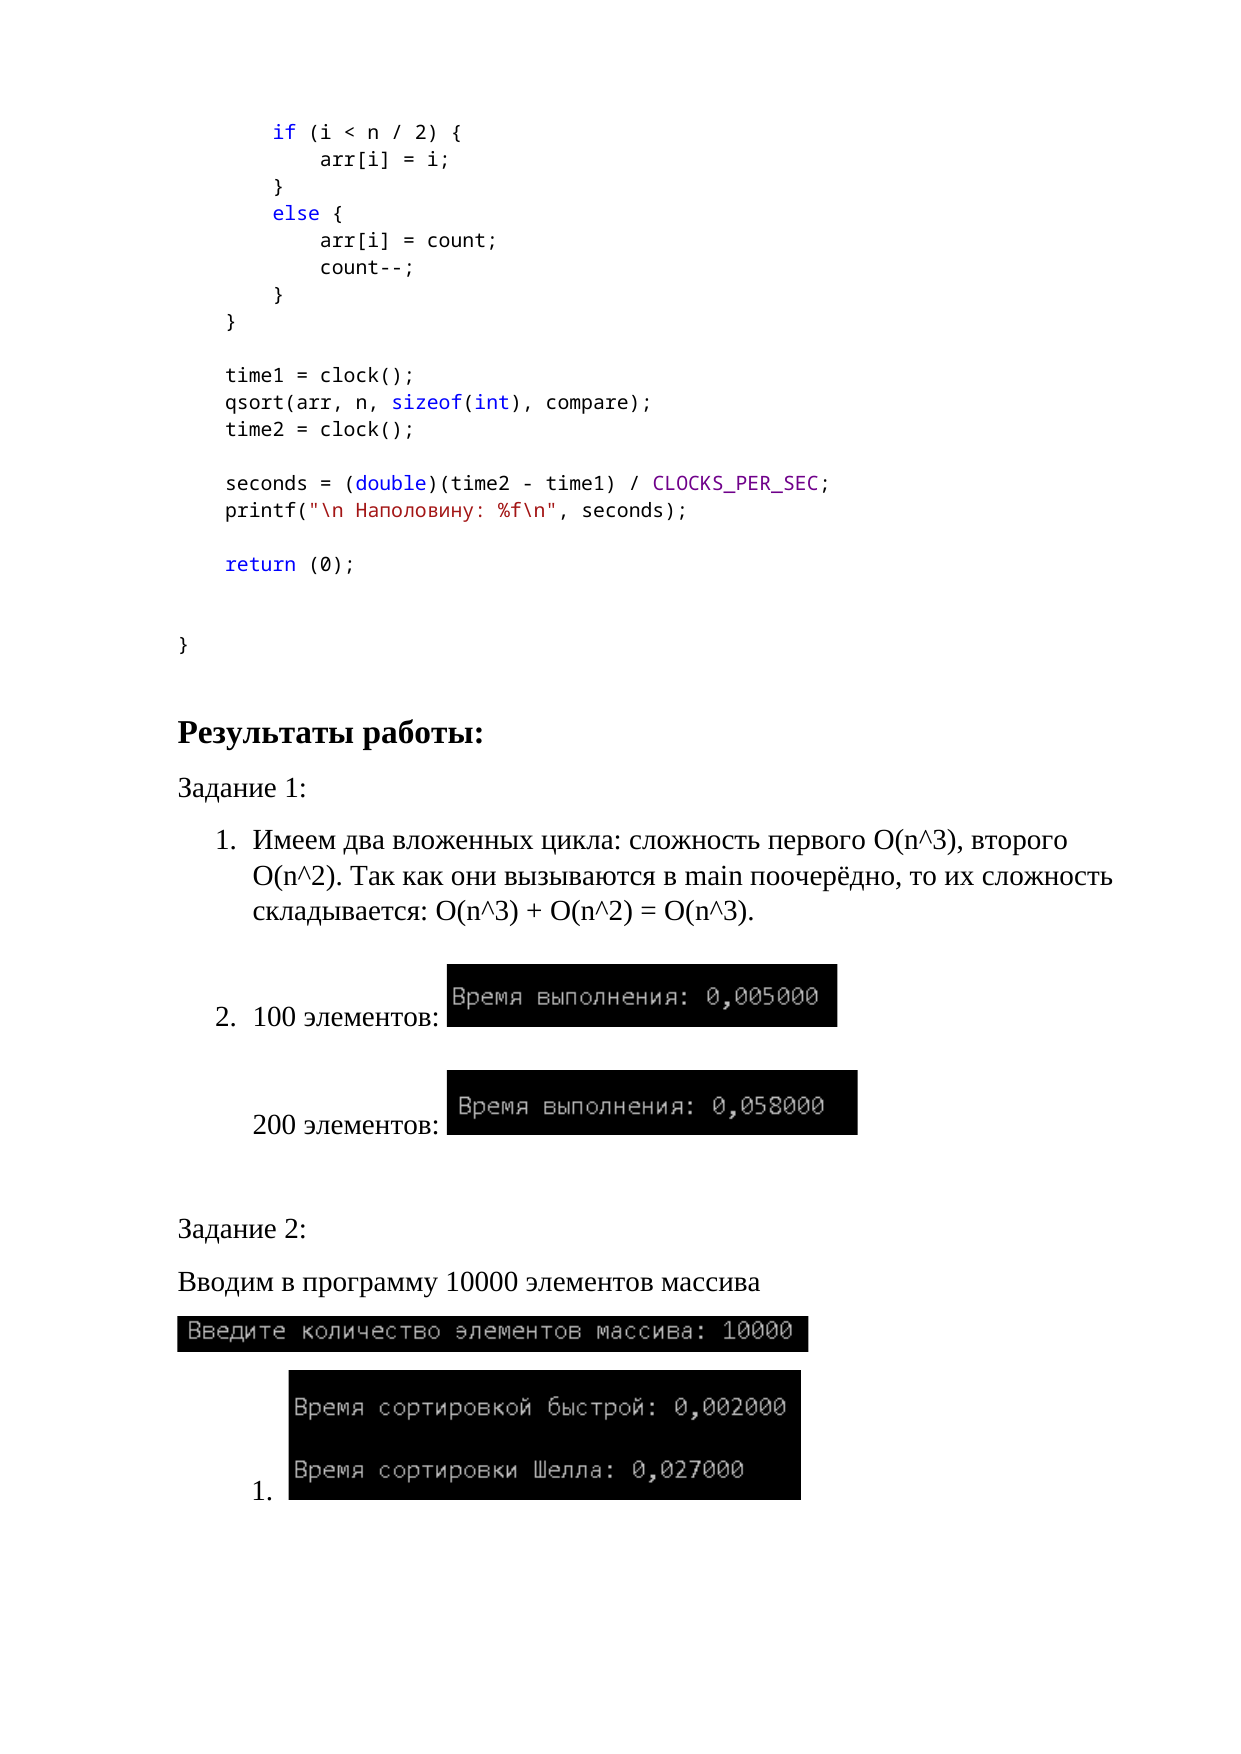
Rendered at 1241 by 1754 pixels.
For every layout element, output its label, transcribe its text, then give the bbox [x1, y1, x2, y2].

text Вводим в программу 10000 элементов массива [177, 1264, 1152, 1297]
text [177, 469, 1152, 496]
text arr[i] = count; [177, 226, 1152, 253]
text count--; [177, 253, 1152, 280]
picture [288, 1370, 801, 1500]
text } [177, 172, 1152, 199]
list Имеем два вложенных цикла: сложность первого O(n^3), второго O(n^2). Так как они вызываются в main поочерёдно, то их сложность складывается: O(n^3) + O(n^2) = O(n^3). [215, 822, 1152, 927]
text time2 = clock(); [177, 415, 1152, 442]
text } [177, 307, 1152, 334]
picture [446, 1070, 858, 1135]
text Задание 2: [177, 1212, 1152, 1245]
picture [177, 1316, 809, 1352]
text } [177, 280, 1152, 307]
text qsort(arr, n, sizeof(int), compare); [177, 388, 1152, 415]
text arr[i] = i; [177, 145, 1152, 172]
text } [177, 631, 1152, 658]
text Результаты работы: [177, 713, 1152, 751]
text if (i < n / 2) { [177, 118, 1152, 145]
text time1 = clock(); [177, 361, 1152, 388]
text printf("\n Наполовину: %f\n", seconds); [177, 496, 1152, 523]
picture [446, 964, 838, 1027]
text return (0); [177, 550, 1152, 577]
text Задание 1: [177, 770, 1152, 803]
text else { [177, 199, 1152, 226]
